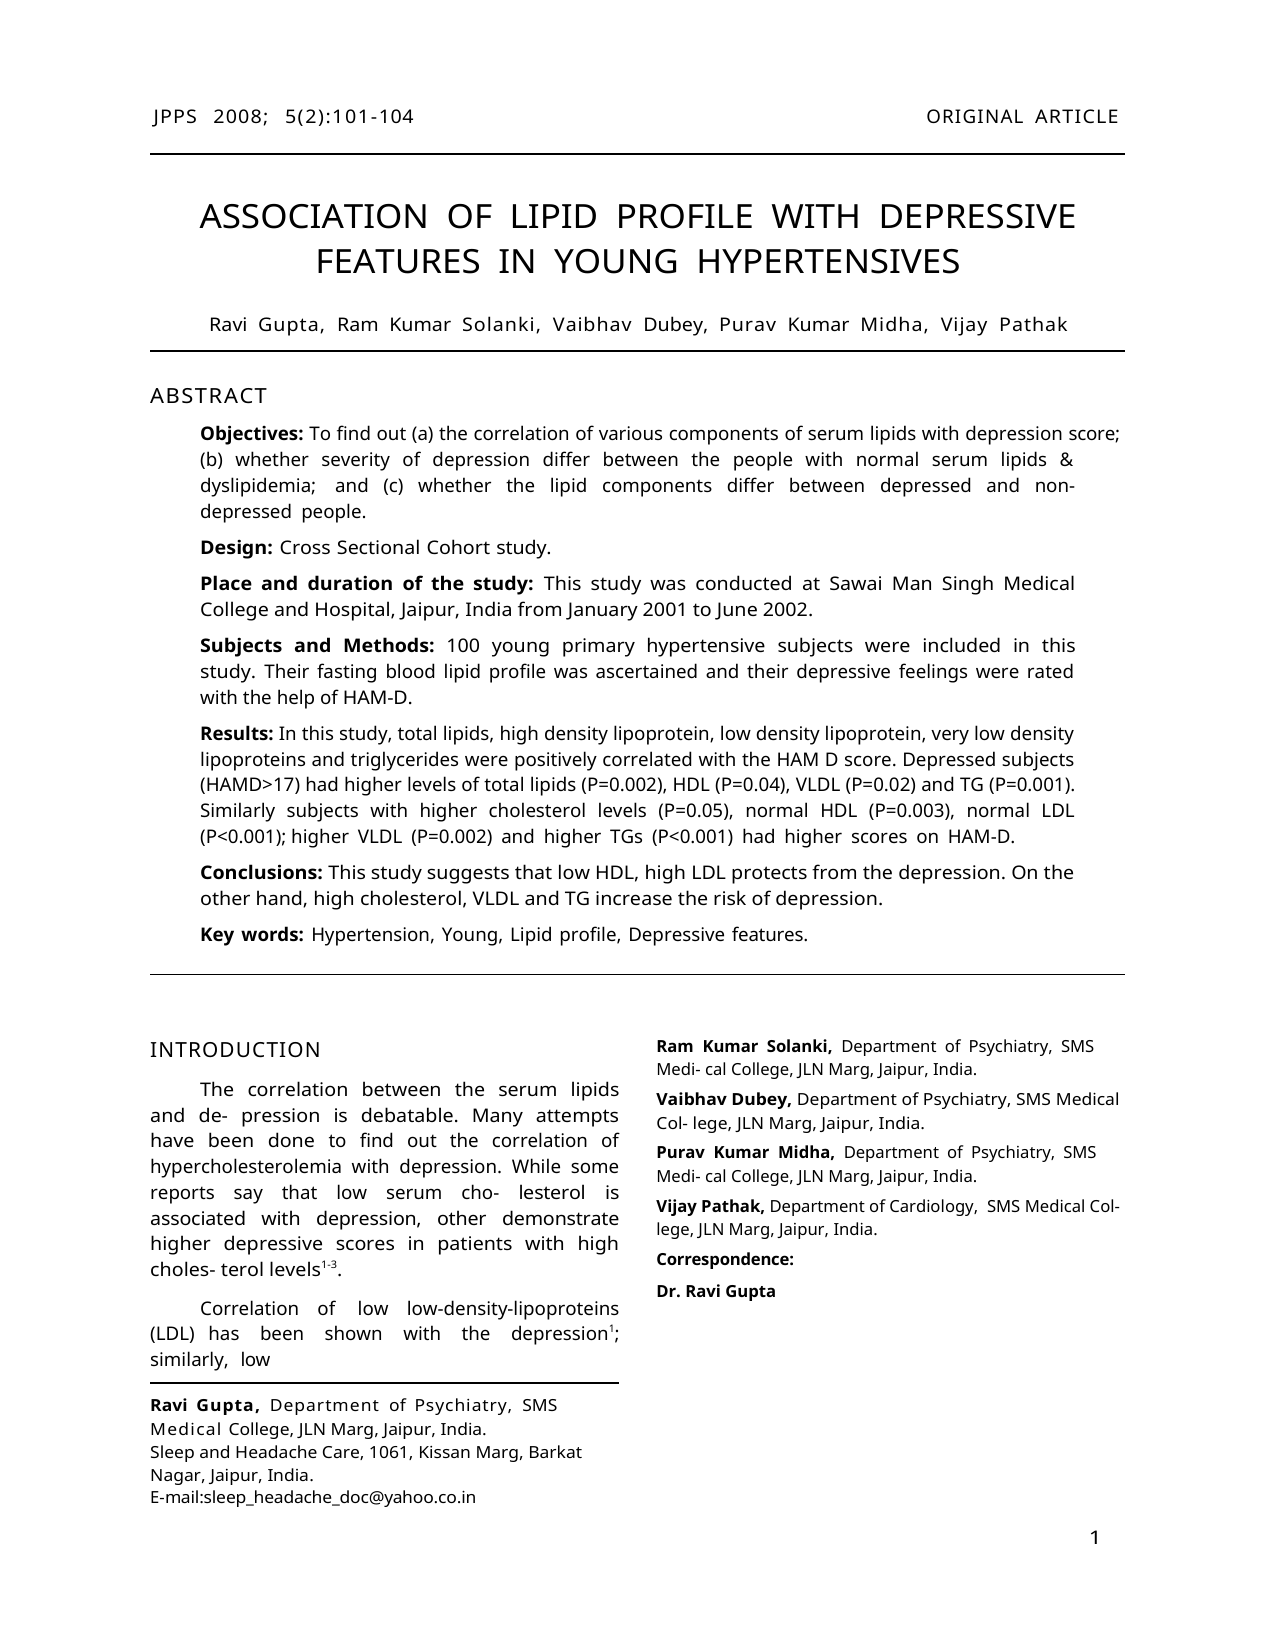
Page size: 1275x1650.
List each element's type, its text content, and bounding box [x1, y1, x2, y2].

text Key words: Hypertension, Young, Lipid profile, Depressive features. [200, 921, 1137, 947]
text Ravi Gupta, Department of Psychiatry, SMS Medical College, JLN Marg, Jaipur, India. [150, 1394, 624, 1440]
text Design: Cross Sectional Cohort study. [200, 534, 1137, 560]
subtitle ABSTRACT [150, 381, 1137, 410]
text Correspondence: Dr. Ravi Gupta [656, 1248, 817, 1302]
text Ravi Gupta, Ram Kumar Solanki, Vaibhav Dubey, Purav Kumar Midha, Vijay Pathak [160, 311, 1116, 337]
text Results: In this study, total lipids, high density lipoprotein, low density lipoprotein, very low density lipoproteins and triglycerides were positively correlated with the HAM D score. Depressed subjects (HAMD>17) had higher levels of total lipids (P=0.002), HDL (P=0.04), VLDL (P=0.02) and TG (P=0.001). Similarly subjects with higher cholesterol levels (P=0.05), normal HDL (P=0.003), normal LDL (P<0.001); higher VLDL (P=0.002) and higher TGs (P<0.001) had higher scores on HAM-D. [200, 720, 1076, 849]
text Correlation of low low-density-lipoproteins (LDL) has been shown with the depression1; similarly, low [150, 1295, 619, 1371]
text Subjects and Methods: 100 young primary hypertensive subjects were included in this study. Their fasting blood lipid profile was ascertained and their depressive feelings were rated with the help of HAM-D. [200, 632, 1075, 709]
subtitle INTRODUCTION [150, 1035, 624, 1063]
text The correlation between the serum lipids and de- pression is debatable. Many attempts have been done to find out the correlation of hypercholesterolemia with depression. While some reports say that low serum cho- lesterol is associated with depression, other demonstrate higher depressive scores in patients with high choles- terol levels1-3. [150, 1076, 619, 1282]
text Conclusions: This study suggests that low HDL, high LDL protects from the depression. On the other hand, high cholesterol, VLDL and TG increase the risk of depression. [200, 859, 1075, 910]
text Vijay Pathak, Department of Cardiology, SMS Medical Col- lege, JLN Marg, Jaipur, India. [656, 1194, 1136, 1240]
text Ram Kumar Solanki, Department of Psychiatry, SMS Medi- cal College, JLN Marg, Jaipur, India. [656, 1035, 1137, 1081]
text E-mail:sleep_headache_doc@yahoo.co.in [150, 1487, 624, 1507]
text Vaibhav Dubey, Department of Psychiatry, SMS Medical Col- lege, JLN Marg, Jaipur, India. [656, 1088, 1137, 1134]
text Place and duration of the study: This study was conducted at Sawai Man Singh Medical College and Hospital, Jaipur, India from January 2001 to June 2002. [200, 571, 1076, 622]
text (b) whether severity of depression differ between the people with normal serum lipids & dyslipidemia; and (c) whether the lipid components differ between depressed and non-depressed people. [200, 447, 1075, 524]
text Objectives: To find out (a) the correlation of various components of serum lipids with depression score; [200, 421, 1137, 446]
text Purav Kumar Midha, Department of Psychiatry, SMS Medi- cal College, JLN Marg, Jaipur, India. [656, 1141, 1137, 1187]
text Sleep and Headache Care, 1061, Kissan Marg, Barkat Nagar, Jaipur, India. [150, 1441, 624, 1487]
title ASSOCIATION OF LIPID PROFILE WITH DEPRESSIVE FEATURES IN YOUNG HYPERTENSIVES [159, 192, 1116, 283]
text JPPS 2008; 5(2):101-104 ORIGINAL ARTICLE [153, 103, 1137, 129]
